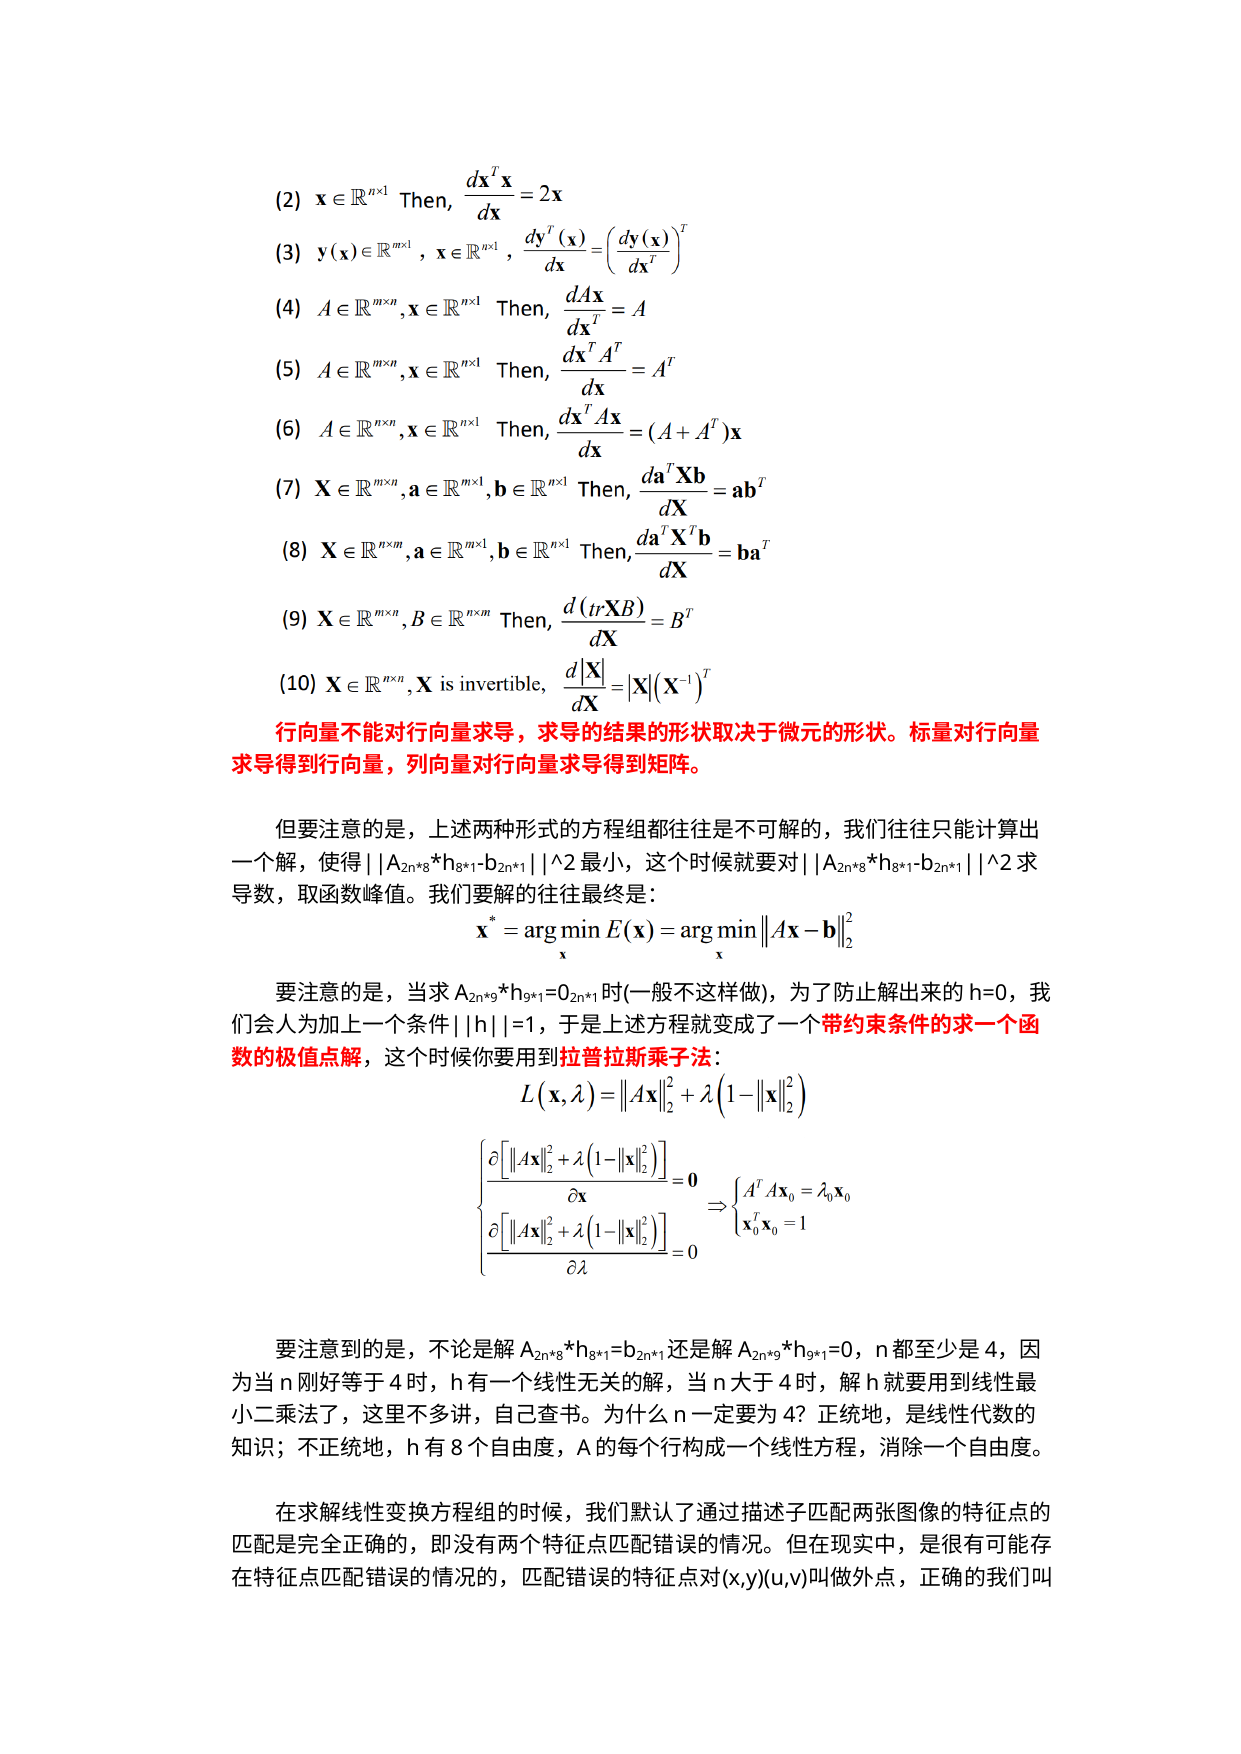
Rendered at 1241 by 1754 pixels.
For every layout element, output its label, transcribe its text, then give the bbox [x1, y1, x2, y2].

text 行向量不能对行向量求导，求导的结果的形状取决于微元的形状。标量对行向量求导得到行向量，列向量对行向量求导得到矩阵。 [231, 714, 1053, 779]
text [231, 1494, 1053, 1592]
text 要注意的是，当求A2n*9*h9*1=02n*1时(一般不这样做)，为了防止解出来的h=0，我们会人为加上一个条件||h||=1，于是上述方程就变成了一个带约束条件的求一个函数的极值点解，这个时候你要用到拉普拉斯乘子法： [231, 974, 1053, 1072]
text 但要注意的是，上述两种形式的方程组都往往是不可解的，我们往往只能计算出一个解，使得||A2n*8*h8*1-b2n*1||^2最小，这个时候就要对||A2n*8*h8*1-b2n*1||^2求导数，取函数峰值。我们要解的往往最终是： [231, 812, 1053, 909]
picture [471, 909, 857, 962]
picture [275, 162, 768, 516]
text 要注意到的是，不论是解A2n*8*h8*1=b2n*1还是解A2n*9*h9*1=0，n都至少是4，因为当n刚好等于4时，h有一个线性无关的解，当n大于4时，解h就要用到线性最小二乘法了，这里不多讲，自己查书。为什么n一定要为4？正统地，是线性代数的知识；不正统地，h有8个自由度，A的每个行构成一个线性方程，消除一个自由度。 [231, 1332, 1053, 1462]
picture [520, 1072, 808, 1121]
picture [475, 1137, 853, 1277]
picture [275, 519, 772, 713]
